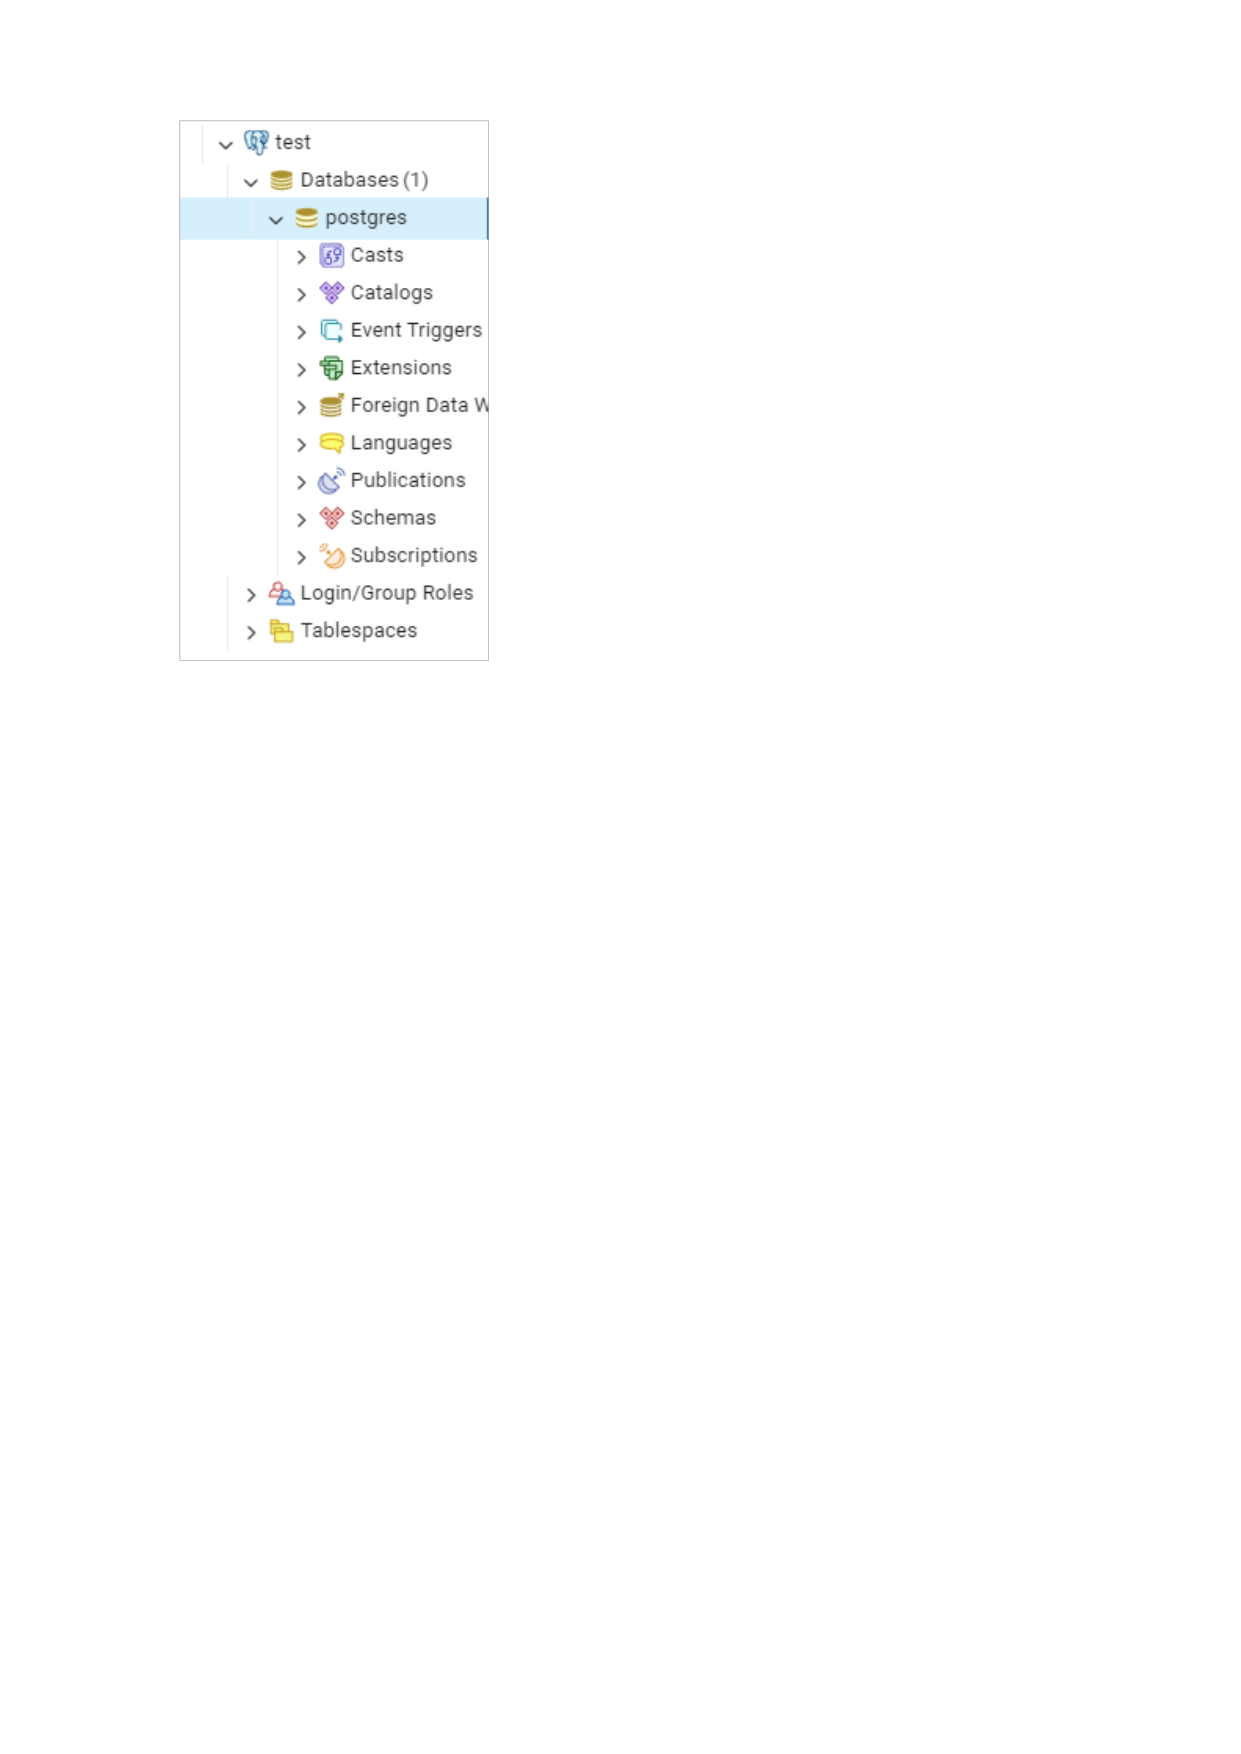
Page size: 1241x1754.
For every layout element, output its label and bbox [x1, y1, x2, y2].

picture [177, 118, 492, 664]
